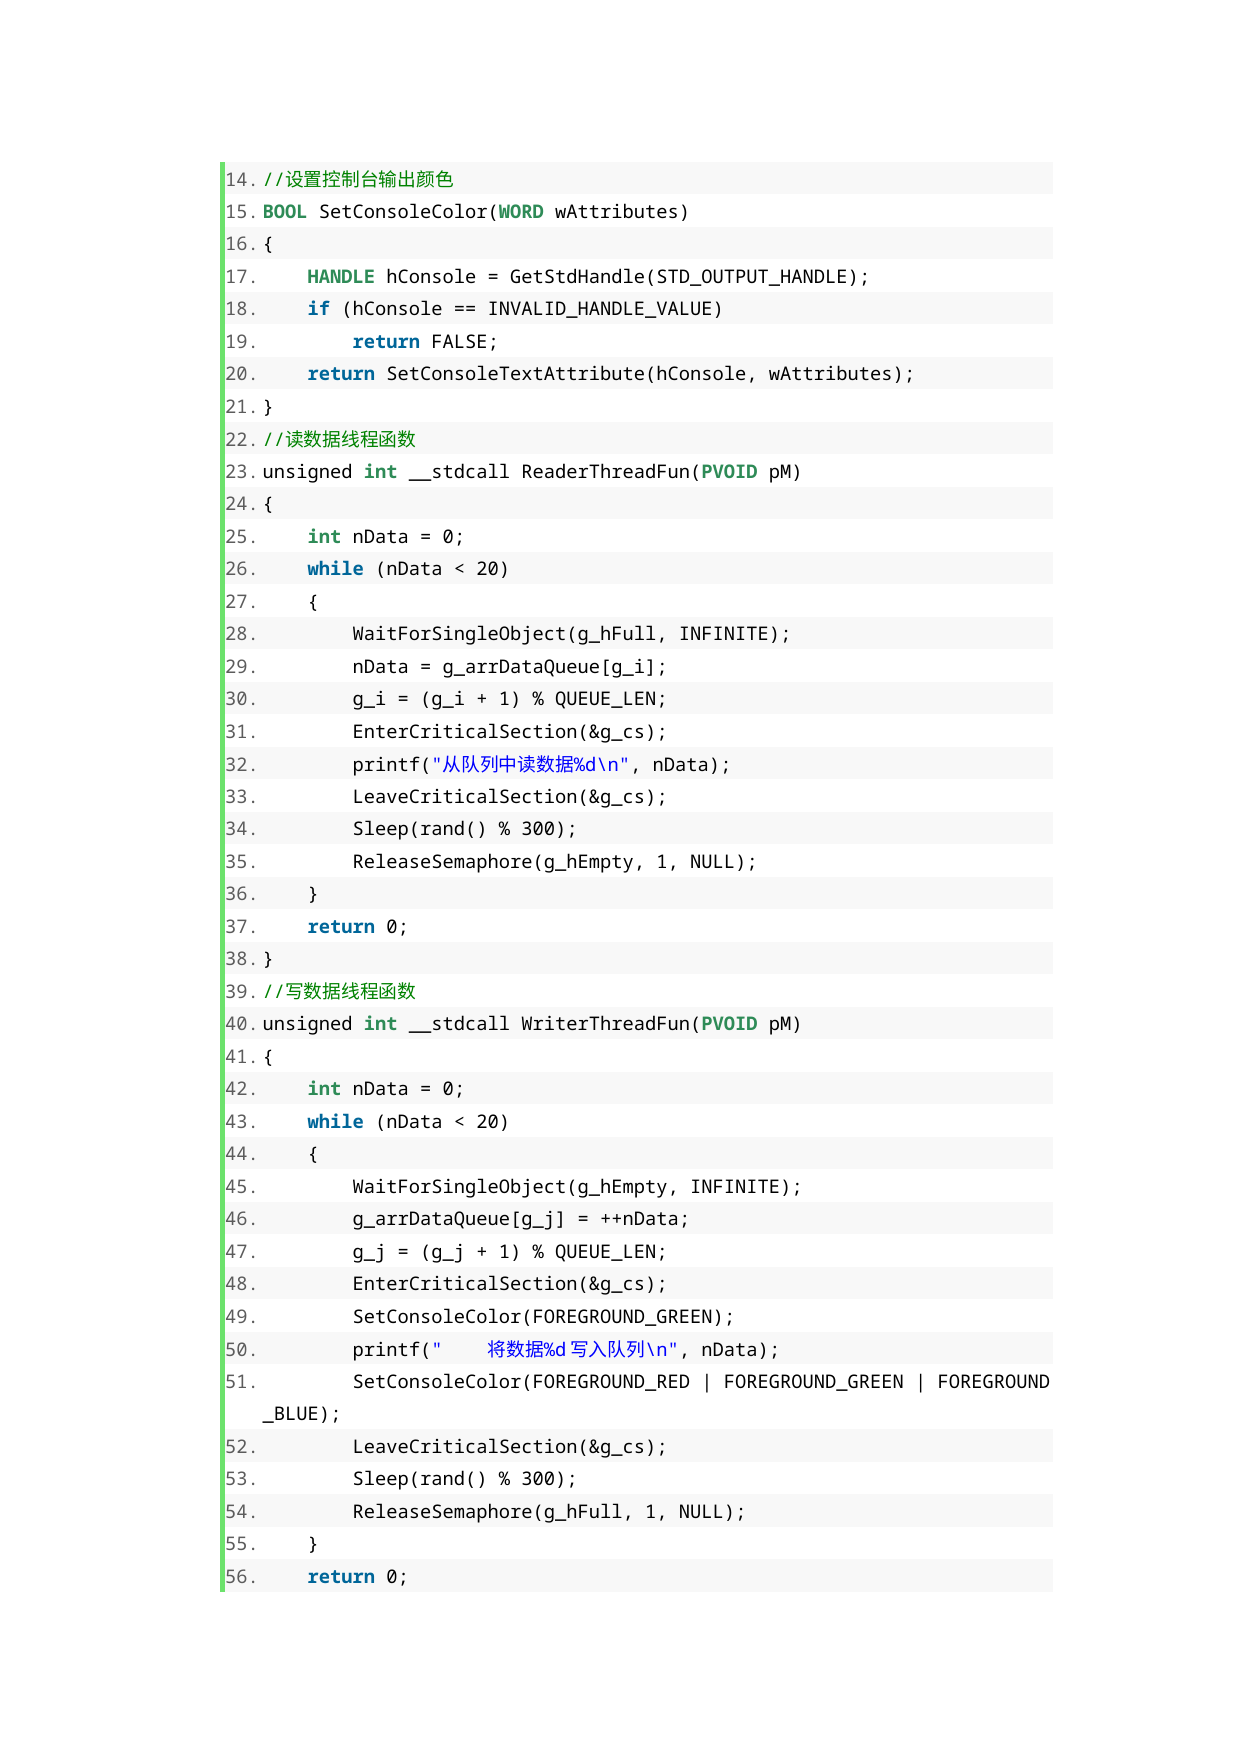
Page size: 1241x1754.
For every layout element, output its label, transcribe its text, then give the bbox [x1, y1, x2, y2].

list g_i = (g_i + 1) % QUEUE_LEN; [225, 682, 1053, 714]
list { [225, 227, 1053, 259]
list while (nData < 20) [225, 1104, 1053, 1137]
list EnterCriticalSection(&g_cs); [225, 1267, 1053, 1299]
list int nData = 0; [225, 1072, 1053, 1104]
list nData = g_arrDataQueue[g_i]; [225, 649, 1053, 682]
list if (hConsole == INVALID_HANDLE_VALUE) [225, 292, 1053, 324]
list { [225, 584, 1053, 617]
list ReleaseSemaphore(g_hFull, 1, NULL); [225, 1494, 1053, 1527]
list while (nData < 20) [225, 552, 1053, 584]
list } [225, 942, 1053, 974]
list EnterCriticalSection(&g_cs); [225, 714, 1053, 747]
list WaitForSingleObject(g_hEmpty, INFINITE); [225, 1169, 1053, 1202]
list return 0; [225, 1559, 1053, 1592]
list SetConsoleColor(FOREGROUND_RED | FOREGROUND_GREEN | FOREGROUND_BLUE); [225, 1364, 1053, 1429]
list { [225, 1137, 1053, 1169]
list ReleaseSemaphore(g_hEmpty, 1, NULL); [225, 844, 1053, 877]
list //写数据线程函数 [225, 974, 1053, 1007]
list } [225, 389, 1053, 422]
list unsigned int __stdcall WriterThreadFun(PVOID pM) [225, 1007, 1053, 1039]
list HANDLE hConsole = GetStdHandle(STD_OUTPUT_HANDLE); [225, 259, 1053, 292]
list g_j = (g_j + 1) % QUEUE_LEN; [225, 1234, 1053, 1267]
list //读数据线程函数 [225, 422, 1053, 454]
list int nData = 0; [225, 519, 1053, 552]
list } [225, 877, 1053, 909]
list { [225, 1039, 1053, 1072]
list SetConsoleColor(FOREGROUND_GREEN); [225, 1299, 1053, 1332]
list return FALSE; [225, 324, 1053, 357]
list } [225, 1527, 1053, 1559]
list LeaveCriticalSection(&g_cs); [225, 1429, 1053, 1462]
list LeaveCriticalSection(&g_cs); [225, 779, 1053, 812]
list g_arrDataQueue[g_j] = ++nData; [225, 1202, 1053, 1234]
list printf("从队列中读数据%d\n", nData); [225, 747, 1053, 779]
list { [225, 487, 1053, 519]
list return SetConsoleTextAttribute(hConsole, wAttributes); [225, 357, 1053, 389]
list WaitForSingleObject(g_hFull, INFINITE); [225, 617, 1053, 649]
list Sleep(rand() % 300); [225, 1462, 1053, 1494]
list printf(" 将数据%d写入队列\n", nData); [225, 1332, 1053, 1364]
list BOOL SetConsoleColor(WORD wAttributes) [225, 194, 1053, 227]
list return 0; [225, 909, 1053, 942]
list unsigned int __stdcall ReaderThreadFun(PVOID pM) [225, 454, 1053, 487]
list //设置控制台输出颜色 [225, 162, 1053, 194]
list Sleep(rand() % 300); [225, 812, 1053, 844]
